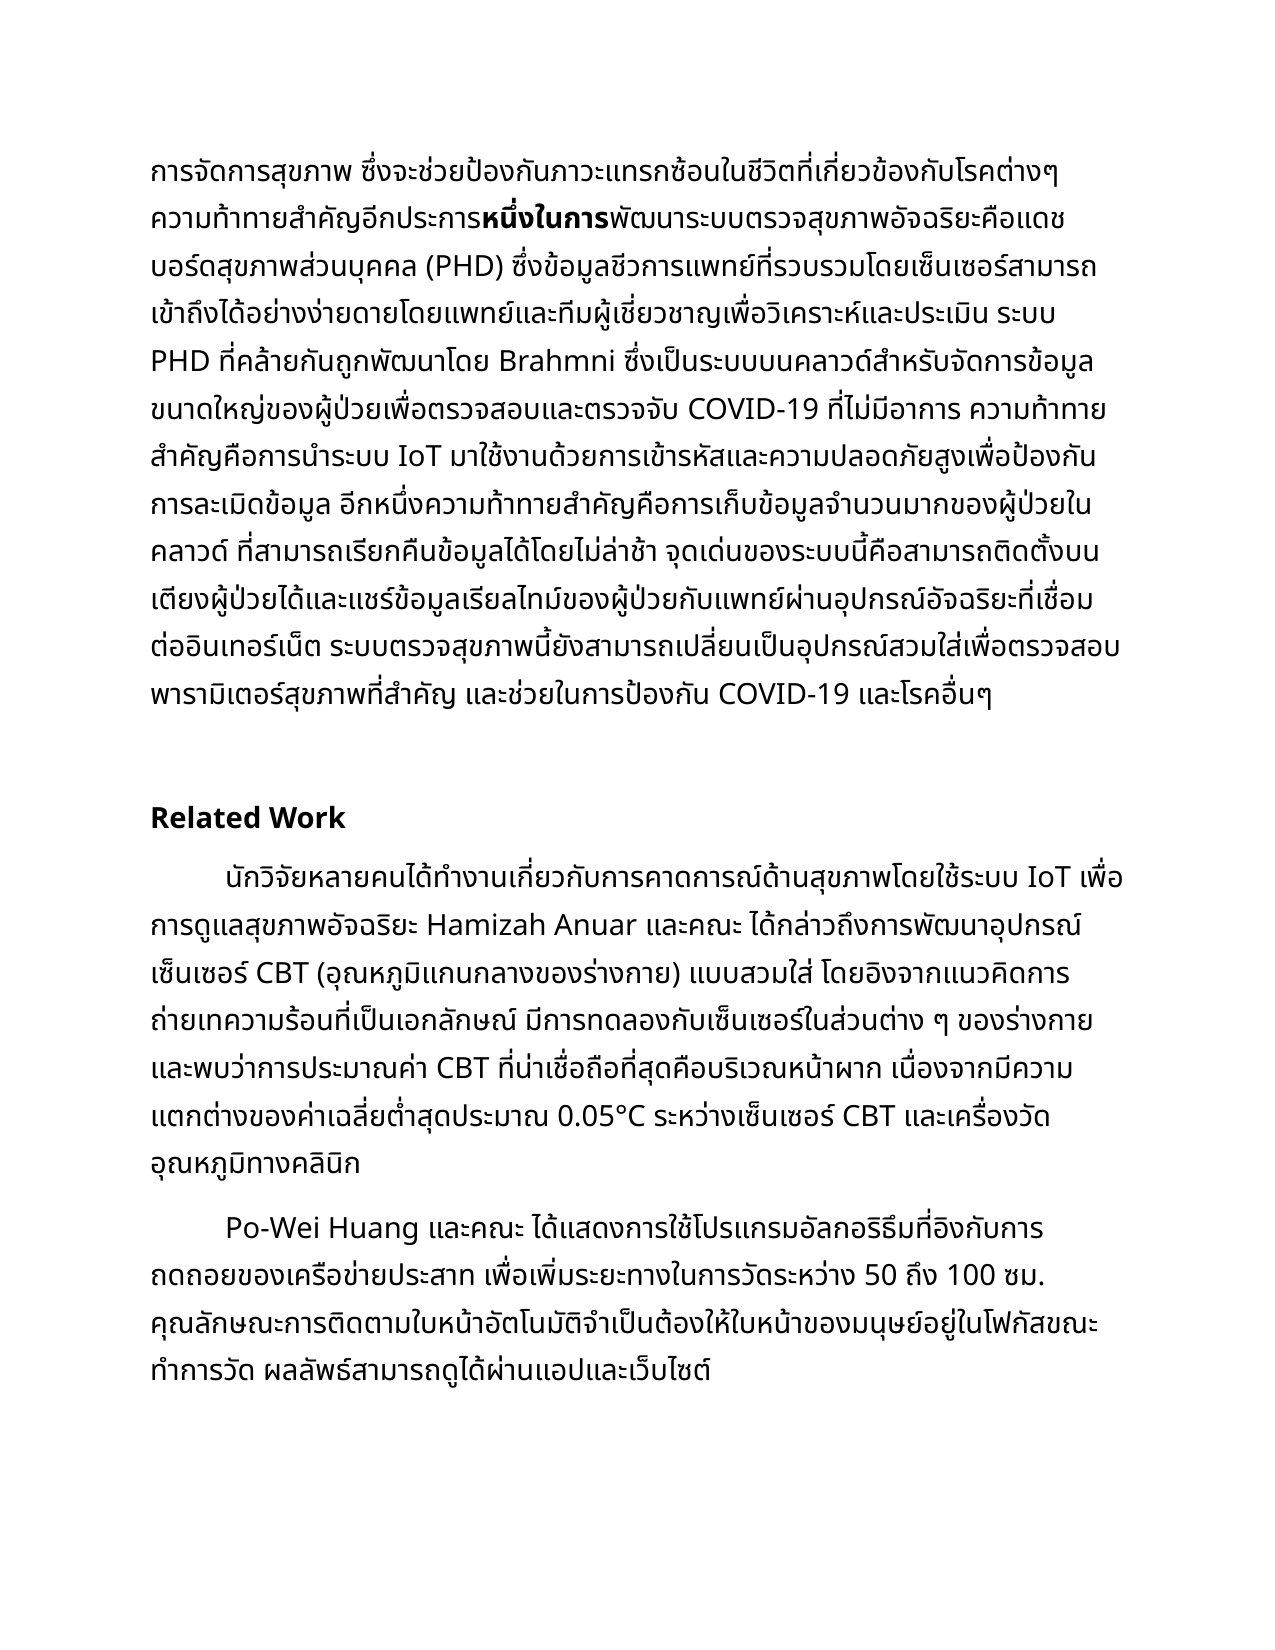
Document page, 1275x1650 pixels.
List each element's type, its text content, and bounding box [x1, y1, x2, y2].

text Related Work [150, 797, 1125, 837]
text Po-Wei Huang และคณะ ได้แสดงการใช้โปรแกรมอัลกอริธึมที่อิงกับการถดถอยของเครือข่ายประสาท เพื่อเพิ่มระยะทางในการวัดระหว่าง 50 ถึง 100 ซม. คุณลักษณะการติดตามใบหน้าอัตโนมัติจำเป็นต้องให้ใบหน้าของมนุษย์อยู่ในโฟกัสขณะทำการวัด ผลลัพธ์สามารถดูได้ผ่านแอปและเว็บไซต์ [150, 1207, 1125, 1394]
text นักวิจัยหลายคนได้ทำงานเกี่ยวกับการคาดการณ์ด้านสุขภาพโดยใช้ระบบ IoT เพื่อการดูแลสุขภาพอัจฉริยะ Hamizah Anuar และคณะ ได้กล่าวถึงการพัฒนาอุปกรณ์เซ็นเซอร์ CBT (อุณหภูมิแกนกลางของร่างกาย) แบบสวมใส่ โดยอิงจากแนวคิดการถ่ายเทความร้อนที่เป็นเอกลักษณ์ มีการทดลองกับเซ็นเซอร์ในส่วนต่าง ๆ ของร่างกาย และพบว่าการประมาณค่า CBT ที่น่าเชื่อถือที่สุดคือบริเวณหน้าผาก เนื่องจากมีความแตกต่างของค่าเฉลี่ยต่ำสุดประมาณ 0.05°C ระหว่างเซ็นเซอร์ CBT และเครื่องวัดอุณหภูมิทางคลินิก [150, 857, 1125, 1187]
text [150, 150, 1125, 718]
